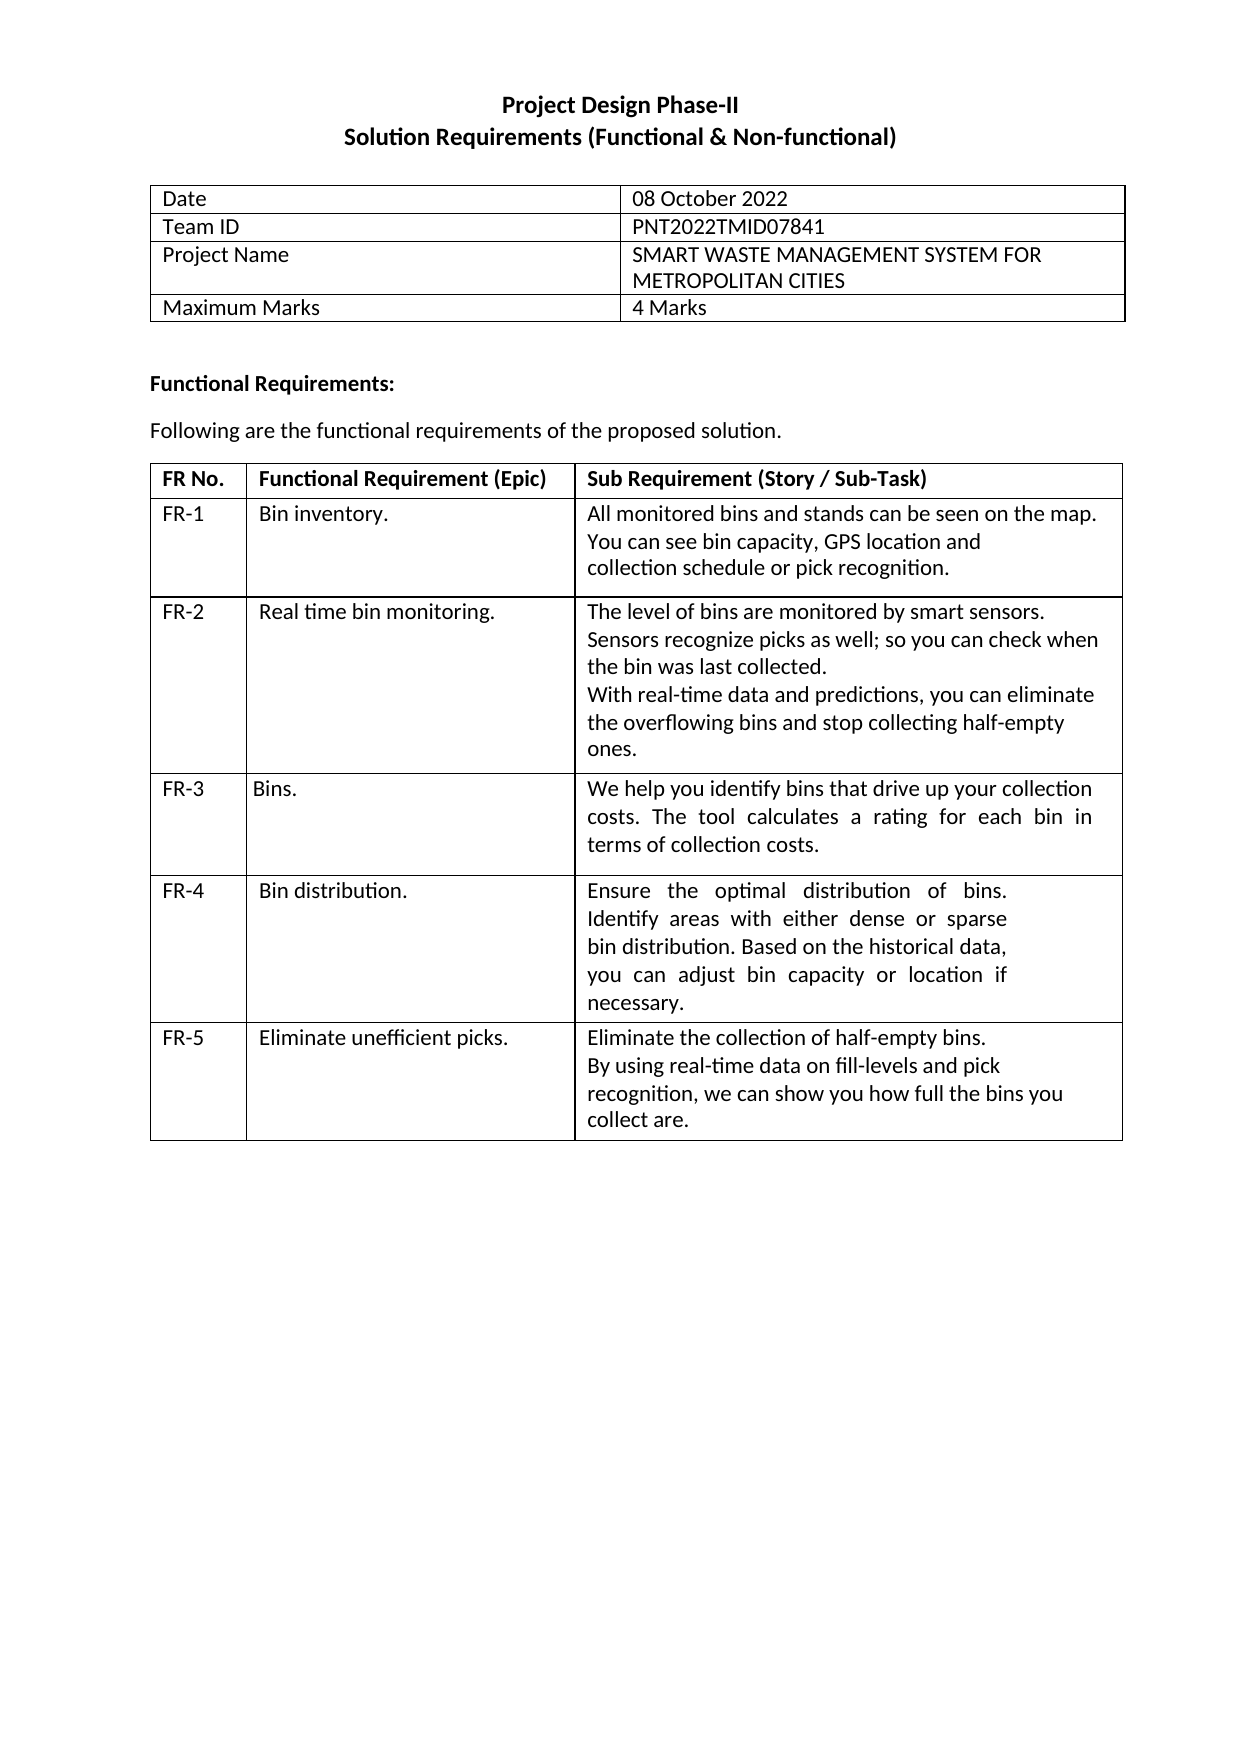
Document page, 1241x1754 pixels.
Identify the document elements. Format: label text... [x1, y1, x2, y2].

table_header FR No. [151, 464, 246, 498]
table_cell Team ID [151, 214, 620, 241]
table_cell Eliminate unefficient picks. [247, 1023, 574, 1140]
table_header Functional Requirement (Epic) [247, 464, 574, 498]
table_cell Bin inventory. [247, 499, 574, 596]
table_cell FR-5 [151, 1023, 246, 1140]
table_cell FR-4 [151, 876, 246, 1022]
text Solution Requirements (Functional & Non-functional) [342, 122, 899, 152]
subtitle Project Design Phase-II [342, 89, 899, 119]
table_cell Real time bin monitoring. [247, 598, 574, 773]
text Following are the functional requirements of the proposed solution. [150, 416, 1138, 444]
table_cell Eliminate the collection of half-empty bins. By using real-time data on fill-levels and pick recognition, we can show you how full the bins you collect are. [576, 1023, 1122, 1140]
table_cell Bin distribution. [247, 876, 574, 1022]
table_cell FR-1 [151, 499, 246, 596]
table_cell The level of bins are monitored by smart sensors. Sensors recognize picks as well; so you can check when the bin was last collected. With real-time data and predictions, you can eliminate the overflowing bins and stop collecting half-empty ones. [576, 598, 1122, 773]
table_cell All monitored bins and stands can be seen on the map. You can see bin capacity, GPS location and collection schedule or pick recognition. [576, 499, 1122, 596]
table_cell 4 Marks [621, 295, 1124, 321]
table_cell SMART WASTE MANAGEMENT SYSTEM FOR METROPOLITAN CITIES [621, 242, 1124, 294]
table_header Date [151, 186, 620, 212]
table_cell PNT2022TMID07841 [621, 214, 1124, 241]
table_cell FR-2 [151, 598, 246, 773]
table_cell Bins. [247, 774, 574, 875]
table_cell We help you identify bins that drive up your collection costs. The tool calculates a rating for each bin in terms of collection costs. [576, 774, 1122, 875]
table_cell Ensure the optimal distribution of bins. Identify areas with either dense or sparse bin distribution. Based on the historical data, you can adjust bin capacity or location if necessary. [576, 876, 1122, 1022]
table_cell Project Name [151, 242, 620, 294]
table_header Sub Requirement (Story / Sub-Task) [576, 464, 1122, 498]
table_cell Maximum Marks [151, 295, 620, 321]
table_cell FR-3 [151, 774, 246, 875]
table_header 08 October 2022 [621, 186, 1124, 212]
subtitle Functional Requirements: [150, 369, 1138, 397]
